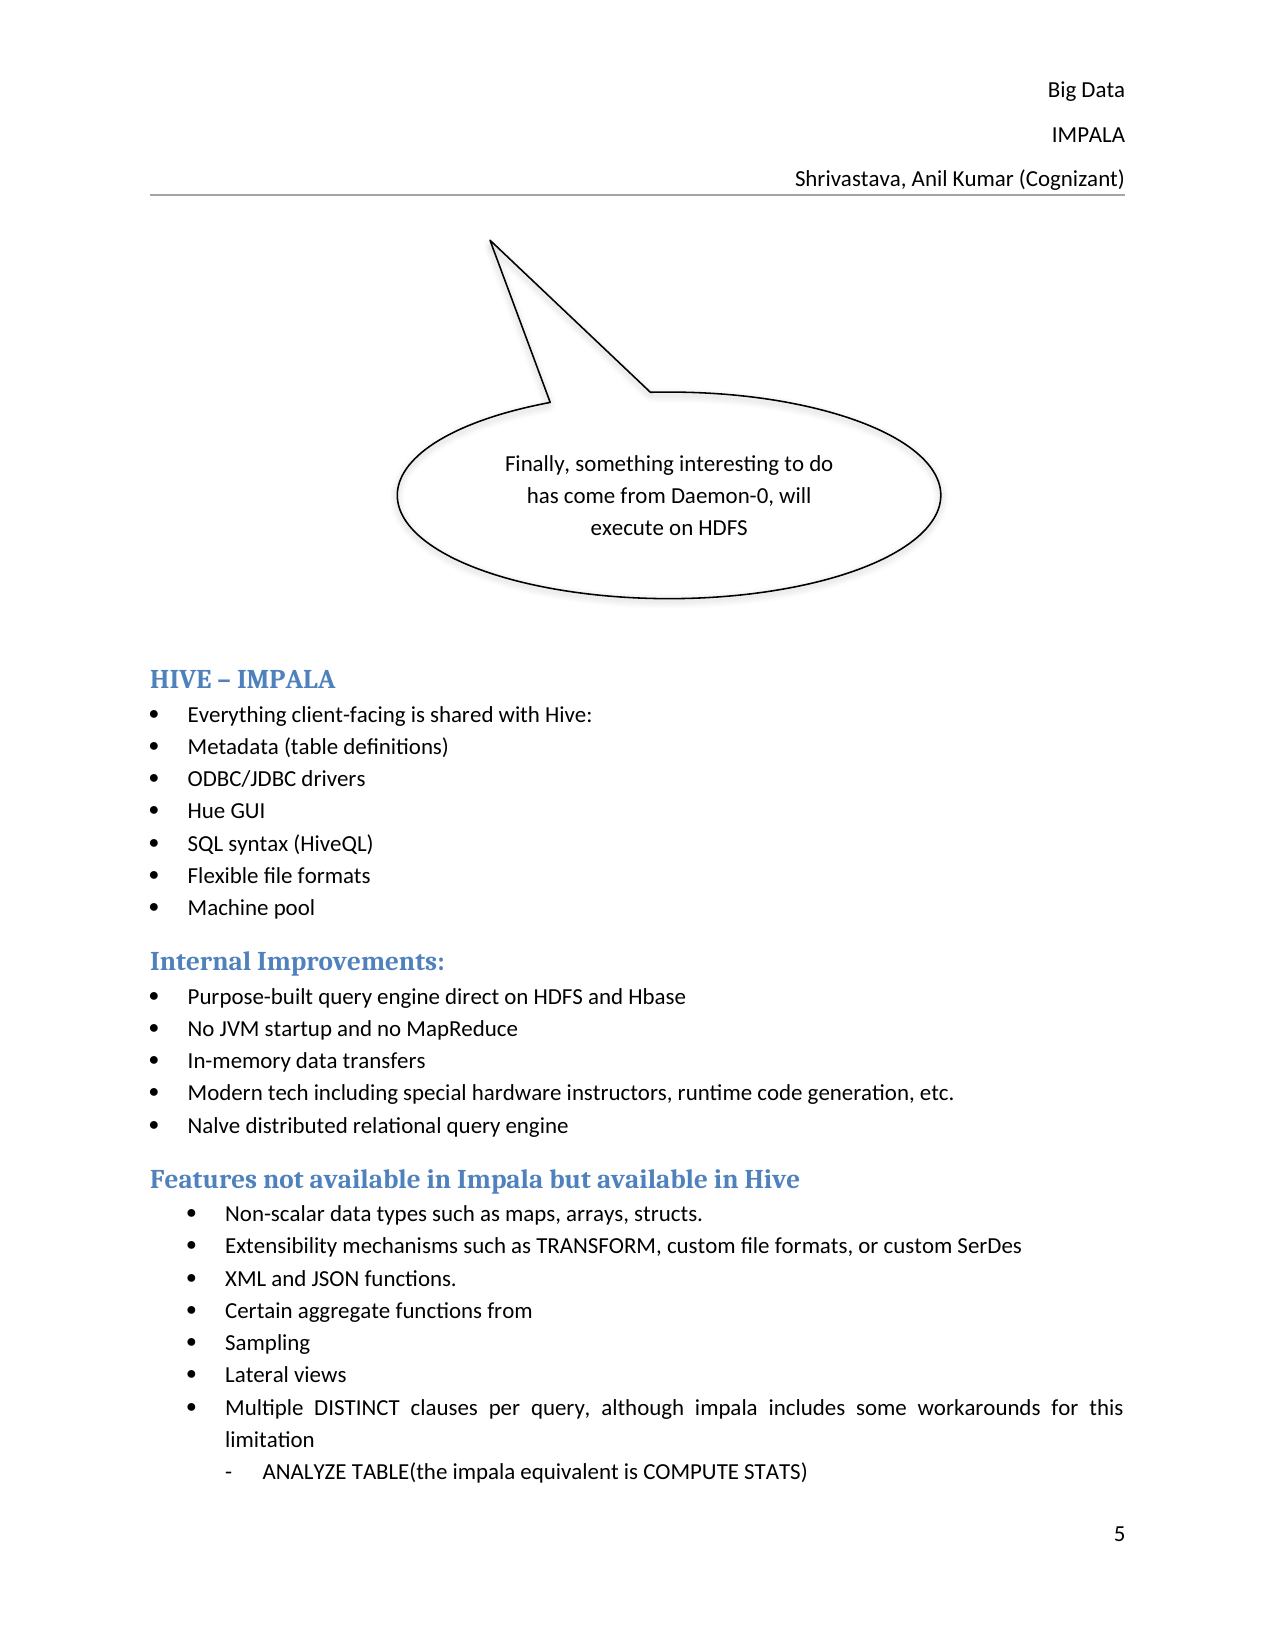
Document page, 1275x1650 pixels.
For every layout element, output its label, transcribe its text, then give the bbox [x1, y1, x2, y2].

list ODBC/JDBC drivers [150, 764, 1125, 792]
list Sampling [187, 1328, 1125, 1356]
list Everything client-facing is shared with Hive: [150, 700, 1125, 728]
list No JVM startup and no MapReduce [150, 1014, 1125, 1042]
list XML and JSON functions. [187, 1264, 1125, 1292]
list Metadata (table definitions) [150, 732, 1125, 760]
list Purpose-built query engine direct on HDFS and Hbase [150, 982, 1125, 1010]
list Extensibility mechanisms such as TRANSFORM, custom file formats, or custom SerDes [187, 1232, 1125, 1260]
list Certain aggregate functions from [187, 1296, 1125, 1324]
list In-memory data transfers [150, 1046, 1125, 1074]
list Modern tech including special hardware instructors, runtime code generation, etc. [150, 1078, 1125, 1107]
list Non-scalar data types such as maps, arrays, structs. [187, 1199, 1125, 1227]
subtitle Features not available in Impala but available in Hive [150, 1164, 1125, 1195]
list Lateral views [187, 1360, 1125, 1388]
list Flexible file formats [150, 861, 1125, 889]
subtitle Internal Improvements: [150, 946, 1125, 977]
list SQL syntax (HiveQL) [150, 829, 1125, 857]
list Hue GUI [150, 797, 1125, 825]
list Nalve distributed relational query engine [150, 1111, 1125, 1139]
list Multiple DISTINCT clauses per query, although impala includes some workarounds for this limitation [187, 1393, 1125, 1453]
list Machine pool [150, 893, 1125, 921]
list ANALYZE TABLE(the impala equivalent is COMPUTE STATS) [225, 1457, 1125, 1485]
subtitle HIVE – IMPALA [150, 664, 1125, 696]
